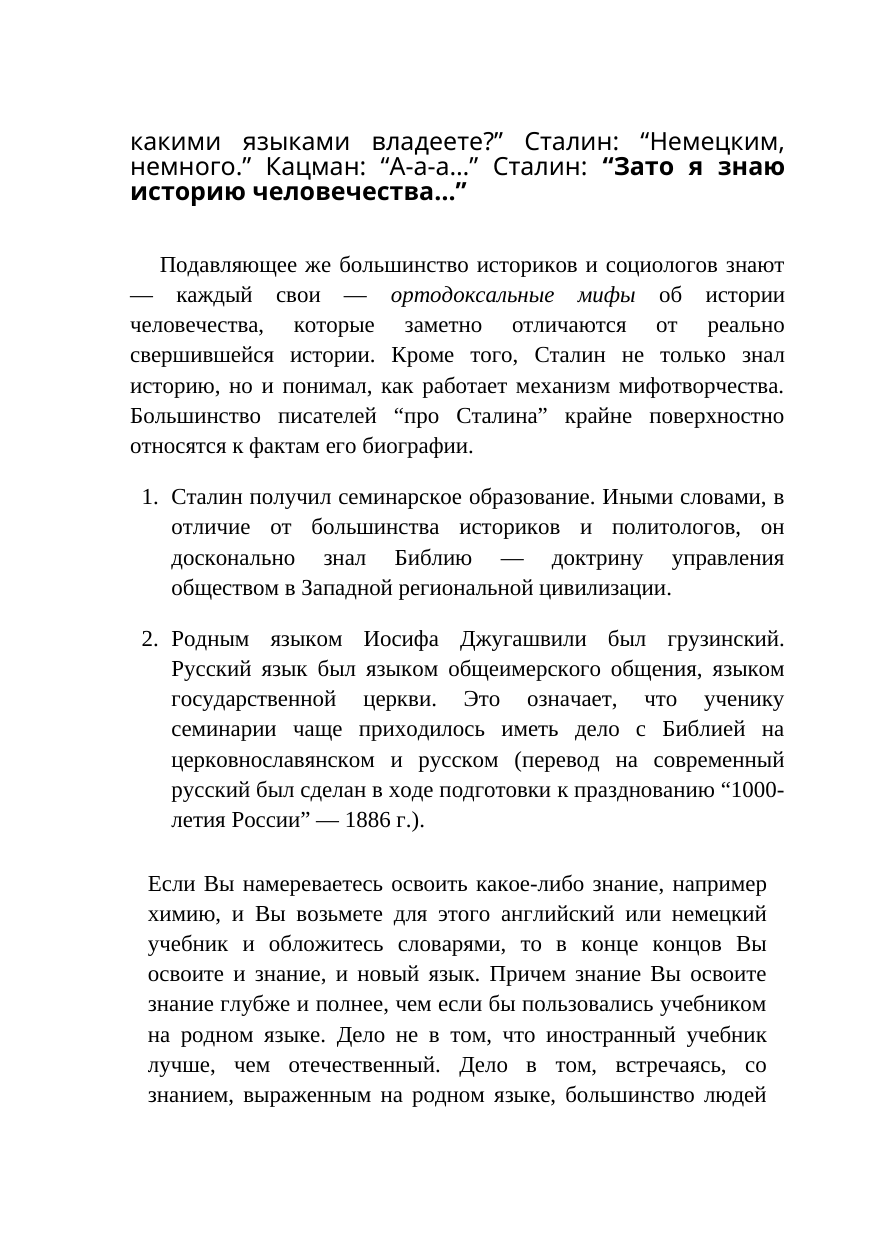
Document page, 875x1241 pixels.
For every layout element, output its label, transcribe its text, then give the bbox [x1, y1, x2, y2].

text Подавляющее же большинство историков и социологов знают — каждый свои — ортодоксальные мифы об истории человечества, которые заметно отличаются от реально свершившейся истории. Кроме того, Сталин не только знал историю, но и понимал, как работает механизм мифотворчества. Большинство писателей “про Сталина” крайне поверхностно относятся к фактам его биографии. [130, 251, 785, 458]
list Родным языком Иосифа Джугашвили был грузинский. Русский язык был языком общеимерского общения, языком государственной церкви. Это означает, что ученику семинарии чаще приходилось иметь дело с Библией на церковнославянском и русском (перевод на современный русский был сделан в ходе подготовки к празднованию “1000-летия России” — 1886 г.). [136, 625, 785, 832]
list Сталин получил семинарское образование. Иными словами, в отличие от большинства историков и политологов, он досконально знал Библию — доктрину управления обществом в Западной региональной цивилизации. [136, 483, 785, 600]
